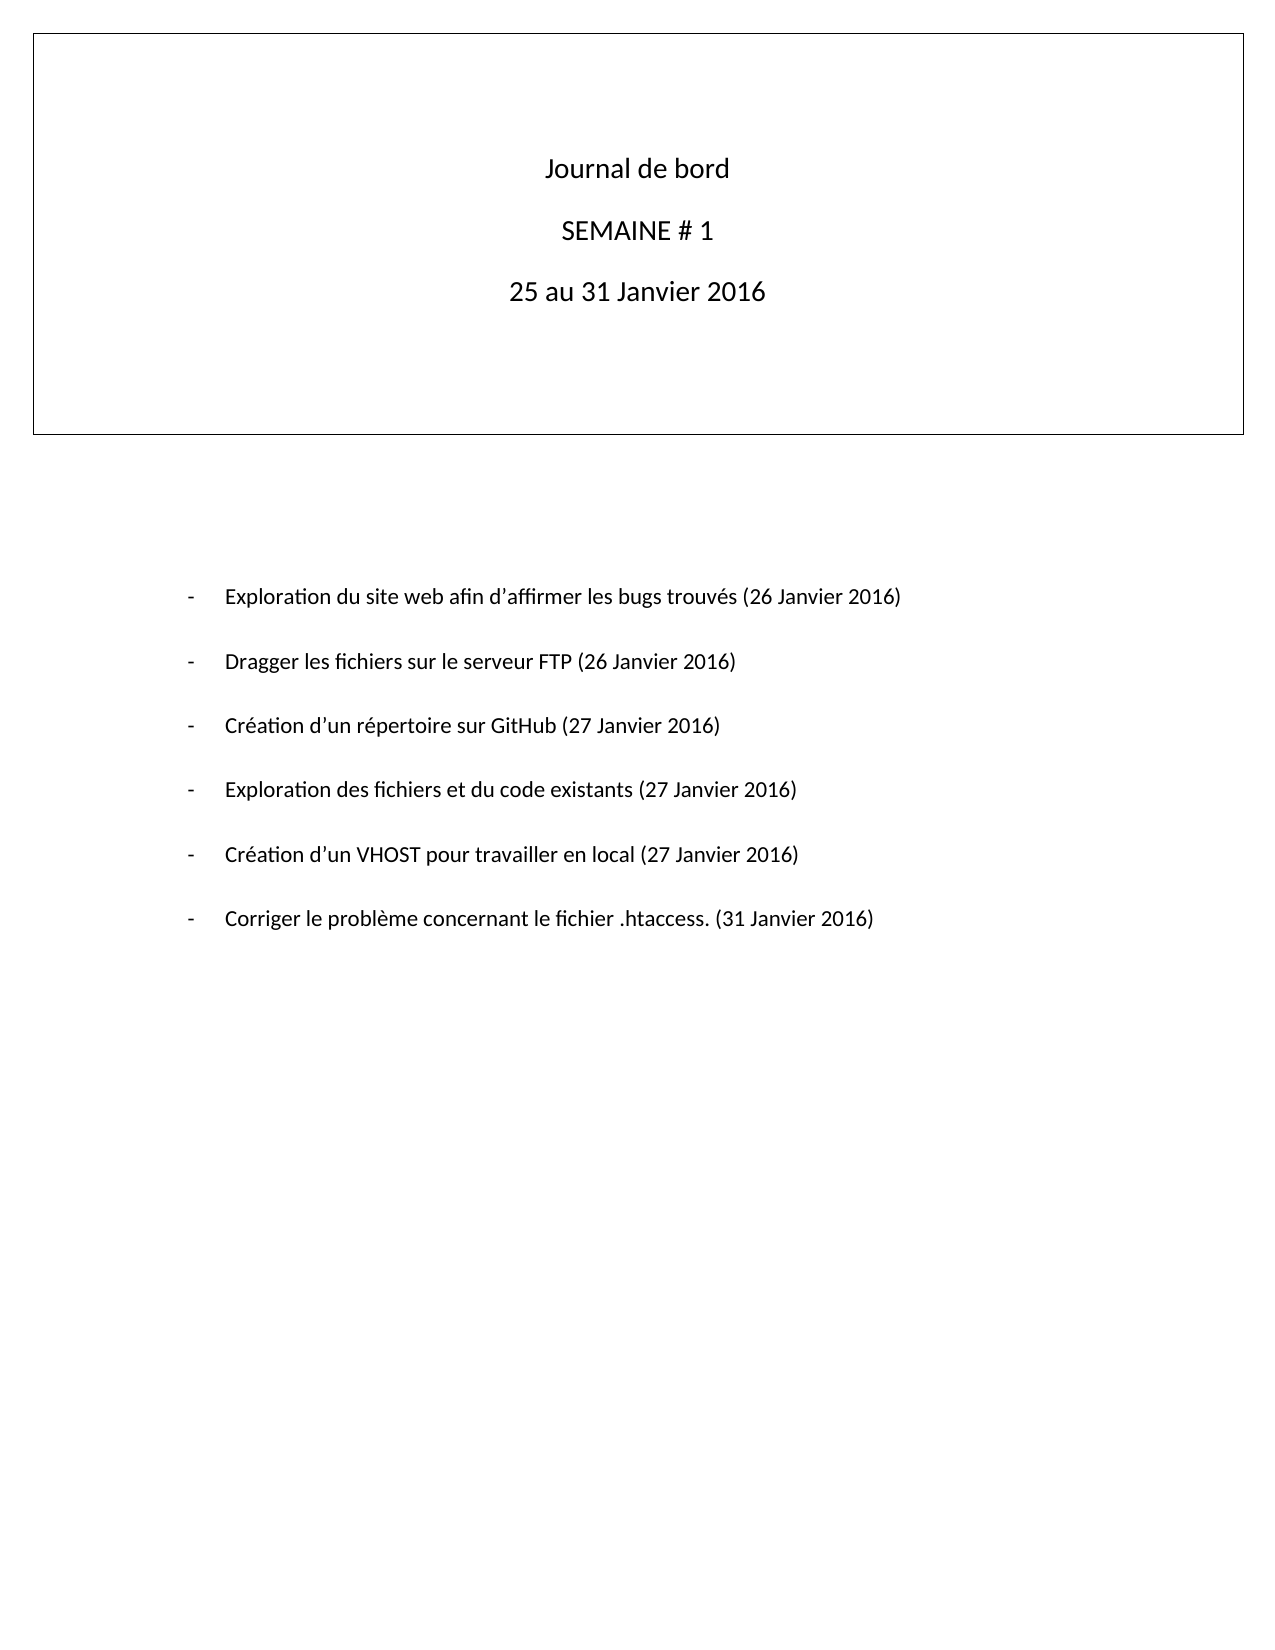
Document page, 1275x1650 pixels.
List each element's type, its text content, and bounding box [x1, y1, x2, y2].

list Exploration du site web afin d’affirmer les bugs trouvés (26 Janvier 2016) [187, 582, 1125, 610]
text 25 au 31 Janvier 2016 [150, 273, 1125, 309]
list Corriger le problème concernant le fichier .htaccess. (31 Janvier 2016) [187, 904, 1125, 932]
list Création d’un VHOST pour travailler en local (27 Janvier 2016) [187, 840, 1125, 868]
text SEMAINE # 1 [150, 212, 1125, 247]
list Création d’un répertoire sur GitHub (27 Janvier 2016) [187, 711, 1125, 739]
list Exploration des fichiers et du code existants (27 Janvier 2016) [187, 776, 1125, 803]
text Journal de bord [150, 150, 1125, 186]
list Dragger les fichiers sur le serveur FTP (26 Janvier 2016) [187, 647, 1125, 675]
